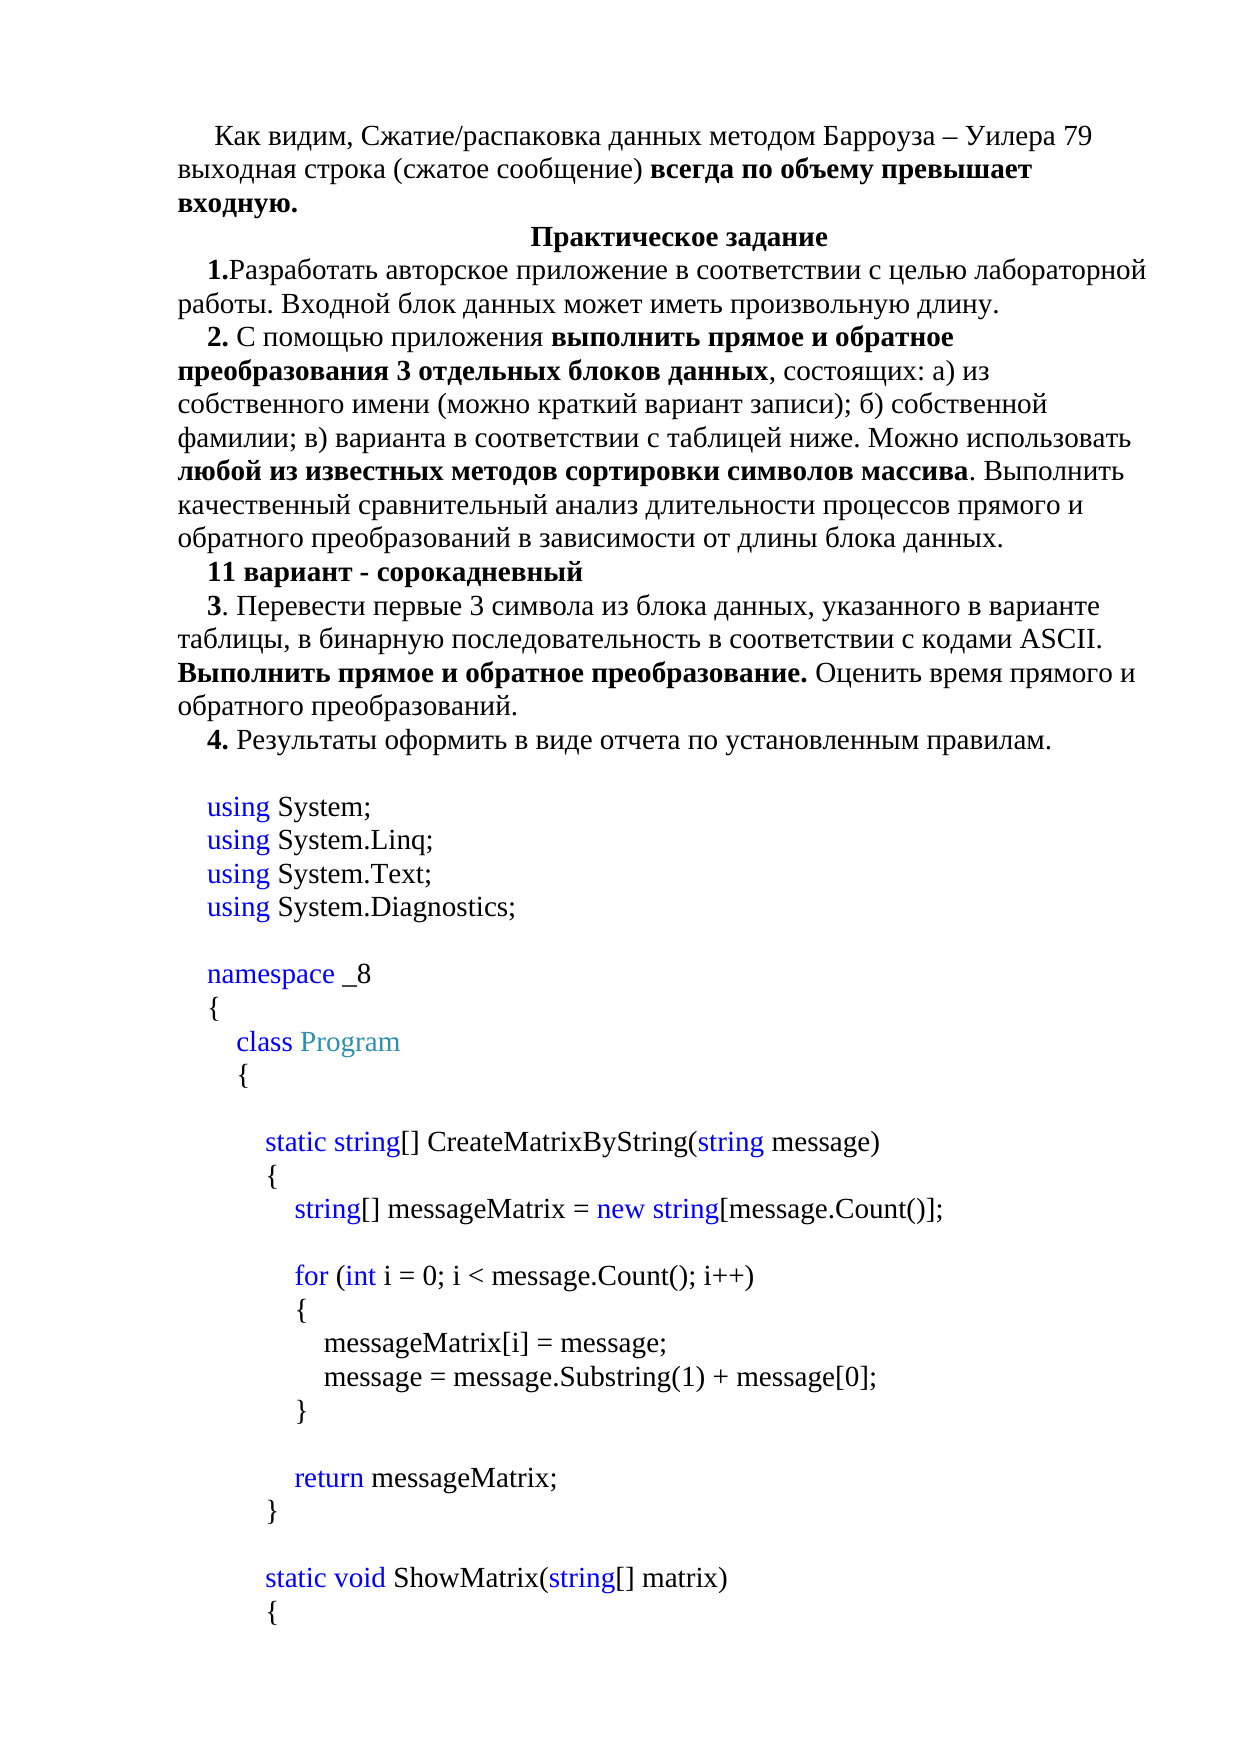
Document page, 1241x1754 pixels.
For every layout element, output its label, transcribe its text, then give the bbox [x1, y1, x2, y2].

text 4. Результаты оформить в виде отчета по установленным правилам. [177, 722, 1152, 755]
text { [177, 1594, 1152, 1627]
text using System; [177, 789, 1152, 822]
text 2. С помощью приложения выполнить прямое и обратное преобразования 3 отдельных блоков данных, состоящих: а) из собственного имени (можно краткий вариант записи); б) собственной фамилии; в) варианта в соответствии с таблицей ниже. Можно использовать любой из известных методов сортировки символов массива. Выполнить качественный сравнительный анализ длительности процессов прямого и обратного преобразований в зависимости от длины блока данных. [177, 319, 1152, 554]
text } [177, 1393, 1152, 1426]
text using System.Text; [177, 856, 1152, 889]
text 3. Перевести первые 3 символа из блока данных, указанного в варианте таблицы, в бинарную последовательность в соответствии с кодами ASCII. Выполнить прямое и обратное преобразование. Оценить время прямого и обратного преобразований. [177, 588, 1152, 722]
text Как видим, Сжатие/распаковка данных методом Барроуза – Уилера 79 выходная строка (сжатое сообщение) всегда по объему превышает входную. [177, 118, 1152, 219]
text using System.Linq; [177, 822, 1152, 856]
text for (int i = 0; i < message.Count(); i++) [177, 1258, 1152, 1292]
text 11 вариант - сорокадневный [177, 554, 1152, 588]
text { [177, 1158, 1152, 1191]
text 1.Разработать авторское приложение в соответствии с целью лабораторной работы. Входной блок данных может иметь произвольную длину. [177, 252, 1152, 319]
text string[] messageMatrix = new string[message.Count()]; [177, 1191, 1152, 1225]
text message = message.Substring(1) + message[0]; [177, 1359, 1152, 1393]
text static void ShowMatrix(string[] matrix) [177, 1560, 1152, 1594]
text return messageMatrix; [177, 1460, 1152, 1493]
text { [177, 1292, 1152, 1326]
text class Program [177, 1024, 1152, 1057]
text { [177, 990, 1152, 1024]
text static string[] CreateMatrixByString(string message) [177, 1124, 1152, 1158]
text Практическое задание [177, 219, 1152, 252]
text using System.Diagnostics; [177, 889, 1152, 923]
text } [177, 1493, 1152, 1527]
text messageMatrix[i] = message; [177, 1326, 1152, 1359]
text { [177, 1057, 1152, 1091]
text namespace _8 [177, 957, 1152, 990]
